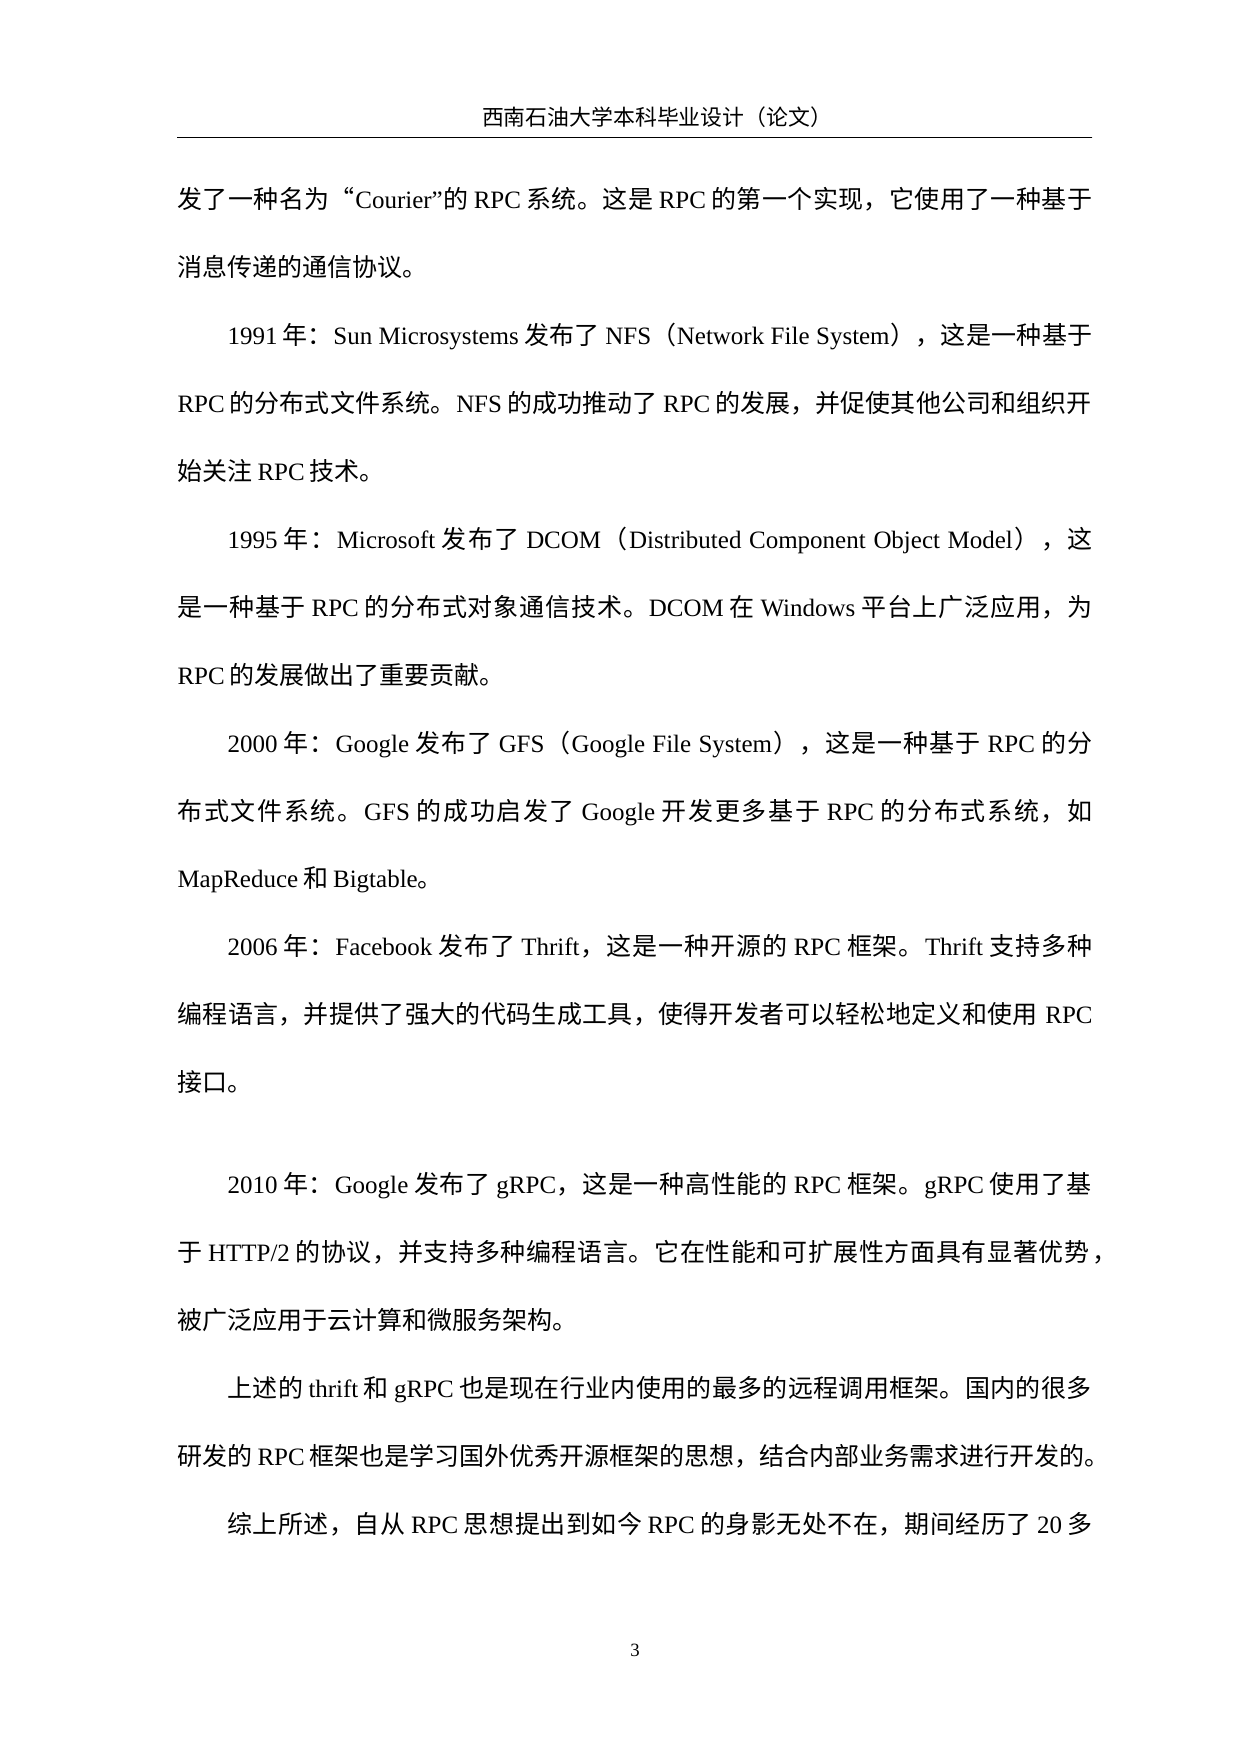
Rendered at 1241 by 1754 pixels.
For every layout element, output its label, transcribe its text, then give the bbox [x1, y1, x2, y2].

text 2000年：Google发布了GFS（Google File System），这是一种基于RPC的分布式文件系统。GFS的成功启发了Google开发更多基于RPC的分布式系统，如MapReduce和Bigtable。 [177, 707, 1092, 911]
text 1991年：Sun Microsystems发布了NFS（Network File System），这是一种基于RPC的分布式文件系统。NFS的成功推动了RPC的发展，并促使其他公司和组织开始关注RPC技术。 [177, 300, 1092, 503]
text 上述的thrift和gRPC也是现在行业内使用的最多的远程调用框架。国内的很多研发的RPC框架也是学习国外优秀开源框架的思想，结合内部业务需求进行开发的。 [177, 1352, 1092, 1488]
text 2006年：Facebook发布了Thrift，这是一种开源的RPC框架。Thrift支持多种编程语言，并提供了强大的代码生成工具，使得开发者可以轻松地定义和使用RPC接口。 [177, 911, 1092, 1115]
text 2010年：Google发布了gRPC，这是一种高性能的RPC框架。gRPC使用了基于HTTP/2的协议，并支持多种编程语言。它在性能和可扩展性方面具有显著优势，被广泛应用于云计算和微服务架构。 [177, 1149, 1092, 1352]
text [177, 1488, 1092, 1556]
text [177, 164, 1092, 300]
text 1995年：Microsoft发布了DCOM（Distributed Component Object Model），这是一种基于RPC的分布式对象通信技术。DCOM在Windows平台上广泛应用，为RPC的发展做出了重要贡献。 [177, 503, 1092, 707]
